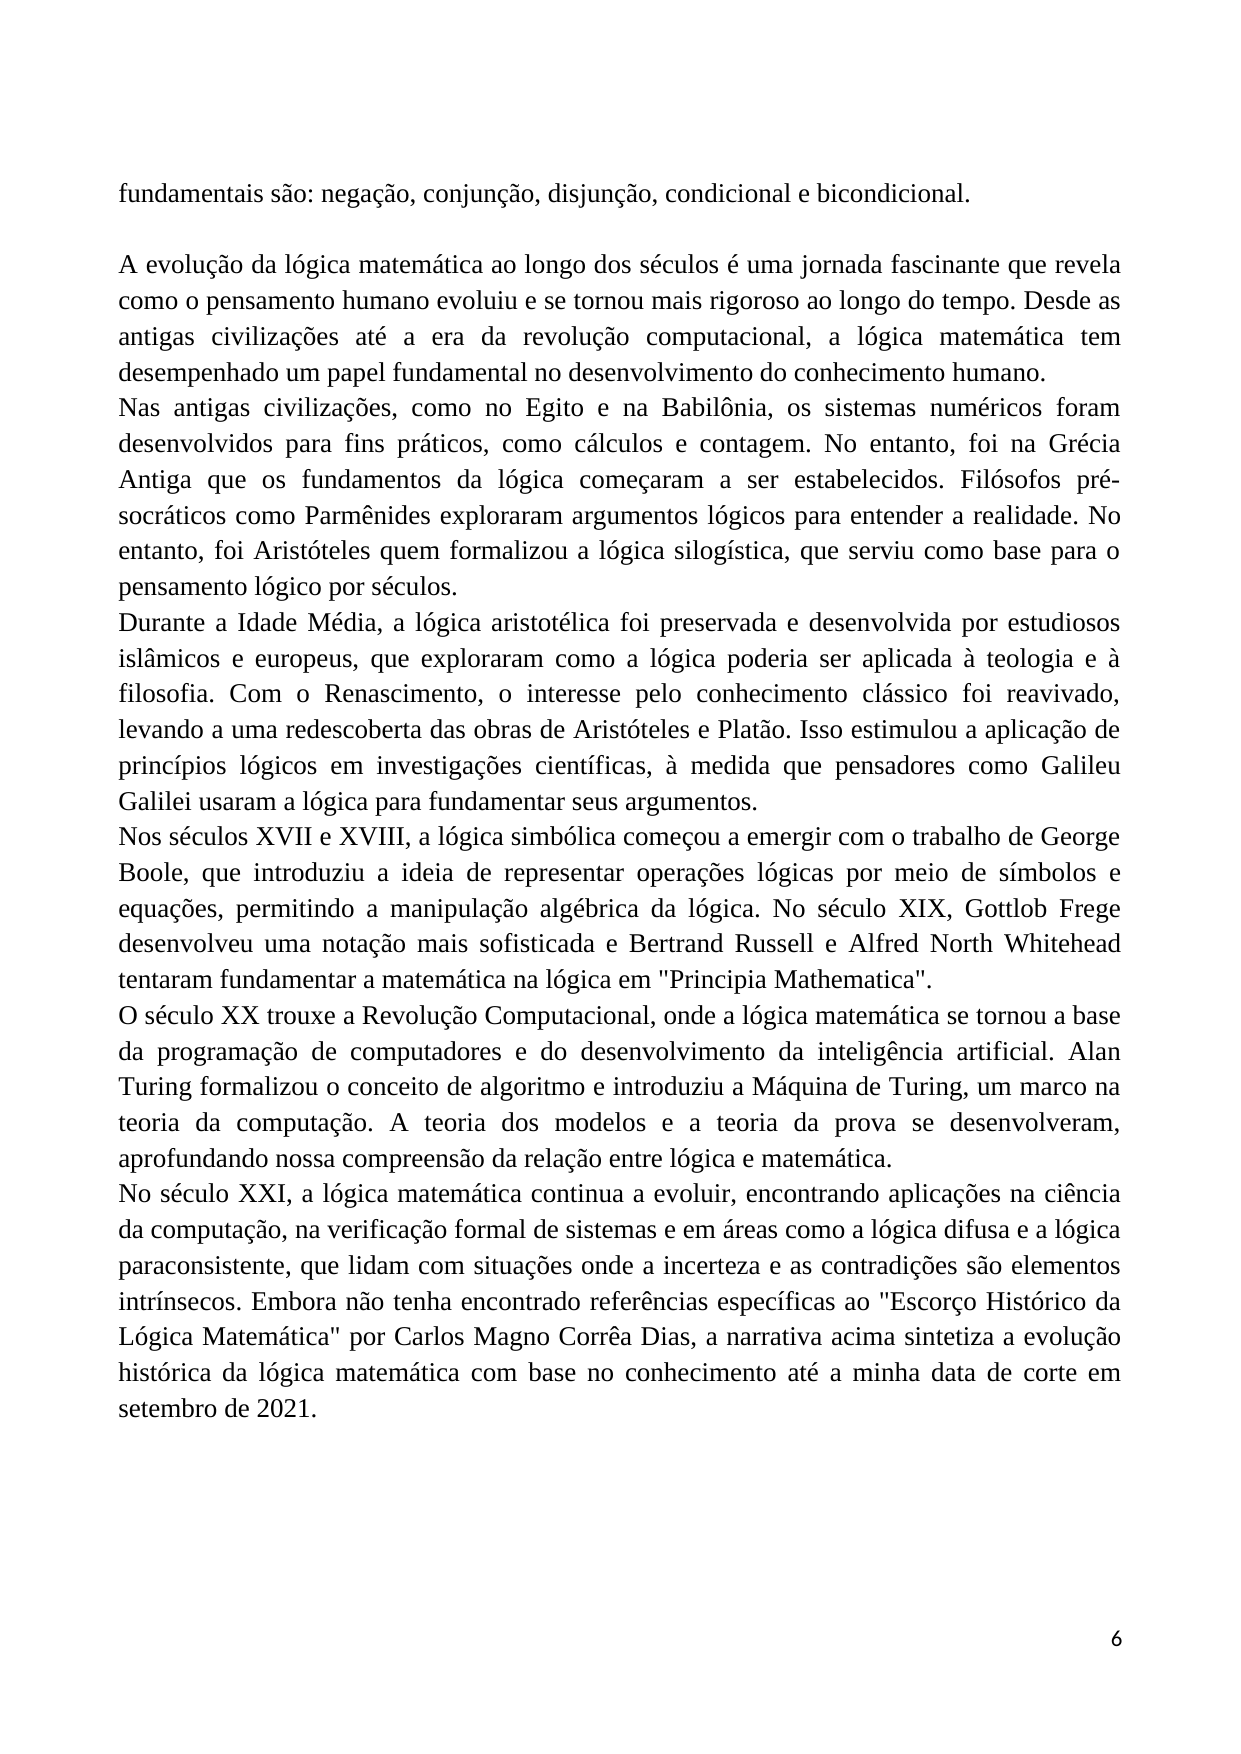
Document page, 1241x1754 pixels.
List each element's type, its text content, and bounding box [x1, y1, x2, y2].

text Nos séculos XVII e XVIII, a lógica simbólica começou a emergir com o trabalho de George Boole, que introduziu a ideia de representar operações lógicas por meio de símbolos e equações, permitindo a manipulação algébrica da lógica. No século XIX, Gottlob Frege desenvolveu uma notação mais sofisticada e Bertrand Russell e Alfred North Whitehead tentaram fundamentar a matemática na lógica em "Principia Mathematica". [118, 820, 1122, 994]
text No século XXI, a lógica matemática continua a evoluir, encontrando aplicações na ciência da computação, na verificação formal de sistemas e em áreas como a lógica difusa e a lógica paraconsistente, que lidam com situações onde a incerteza e as contradições são elementos intrínsecos. Embora não tenha encontrado referências específicas ao "Escorço Histórico da Lógica Matemática" por Carlos Magno Corrêa Dias, a narrativa acima sintetiza a evolução histórica da lógica matemática com base no conhecimento até a minha data de corte em setembro de 2021. [118, 1178, 1122, 1423]
text O século XX trouxe a Revolução Computacional, onde a lógica matemática se tornou a base da programação de computadores e do desenvolvimento da inteligência artificial. Alan Turing formalizou o conceito de algoritmo e introduziu a Máquina de Turing, um marco na teoria da computação. A teoria dos modelos e a teoria da prova se desenvolveram, aprofundando nossa compreensão da relação entre lógica e matemática. [118, 999, 1122, 1173]
text A evolução da lógica matemática ao longo dos séculos é uma jornada fascinante que revela como o pensamento humano evoluiu e se tornou mais rigoroso ao longo do tempo. Desde as antigas civilizações até a era da revolução computacional, a lógica matemática tem desempenhado um papel fundamental no desenvolvimento do conhecimento humano. [118, 249, 1122, 387]
text Durante a Idade Média, a lógica aristotélica foi preservada e desenvolvida por estudiosos islâmicos e europeus, que exploraram como a lógica poderia ser aplicada à teologia e à filosofia. Com o Renascimento, o interesse pelo conhecimento clássico foi reavivado, levando a uma redescoberta das obras de Aristóteles e Platão. Isso estimulou a aplicação de princípios lógicos em investigações científicas, à medida que pensadores como Galileu Galilei usaram a lógica para fundamentar seus argumentos. [118, 606, 1122, 816]
text Nas antigas civilizações, como no Egito e na Babilônia, os sistemas numéricos foram desenvolvidos para fins práticos, como cálculos e contagem. No entanto, foi na Grécia Antiga que os fundamentos da lógica começaram a ser estabelecidos. Filósofos pré-socráticos como Parmênides exploraram argumentos lógicos para entender a realidade. No entanto, foi Aristóteles quem formalizou a lógica silogística, que serviu como base para o pensamento lógico por séculos. [118, 392, 1122, 601]
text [118, 177, 1122, 244]
